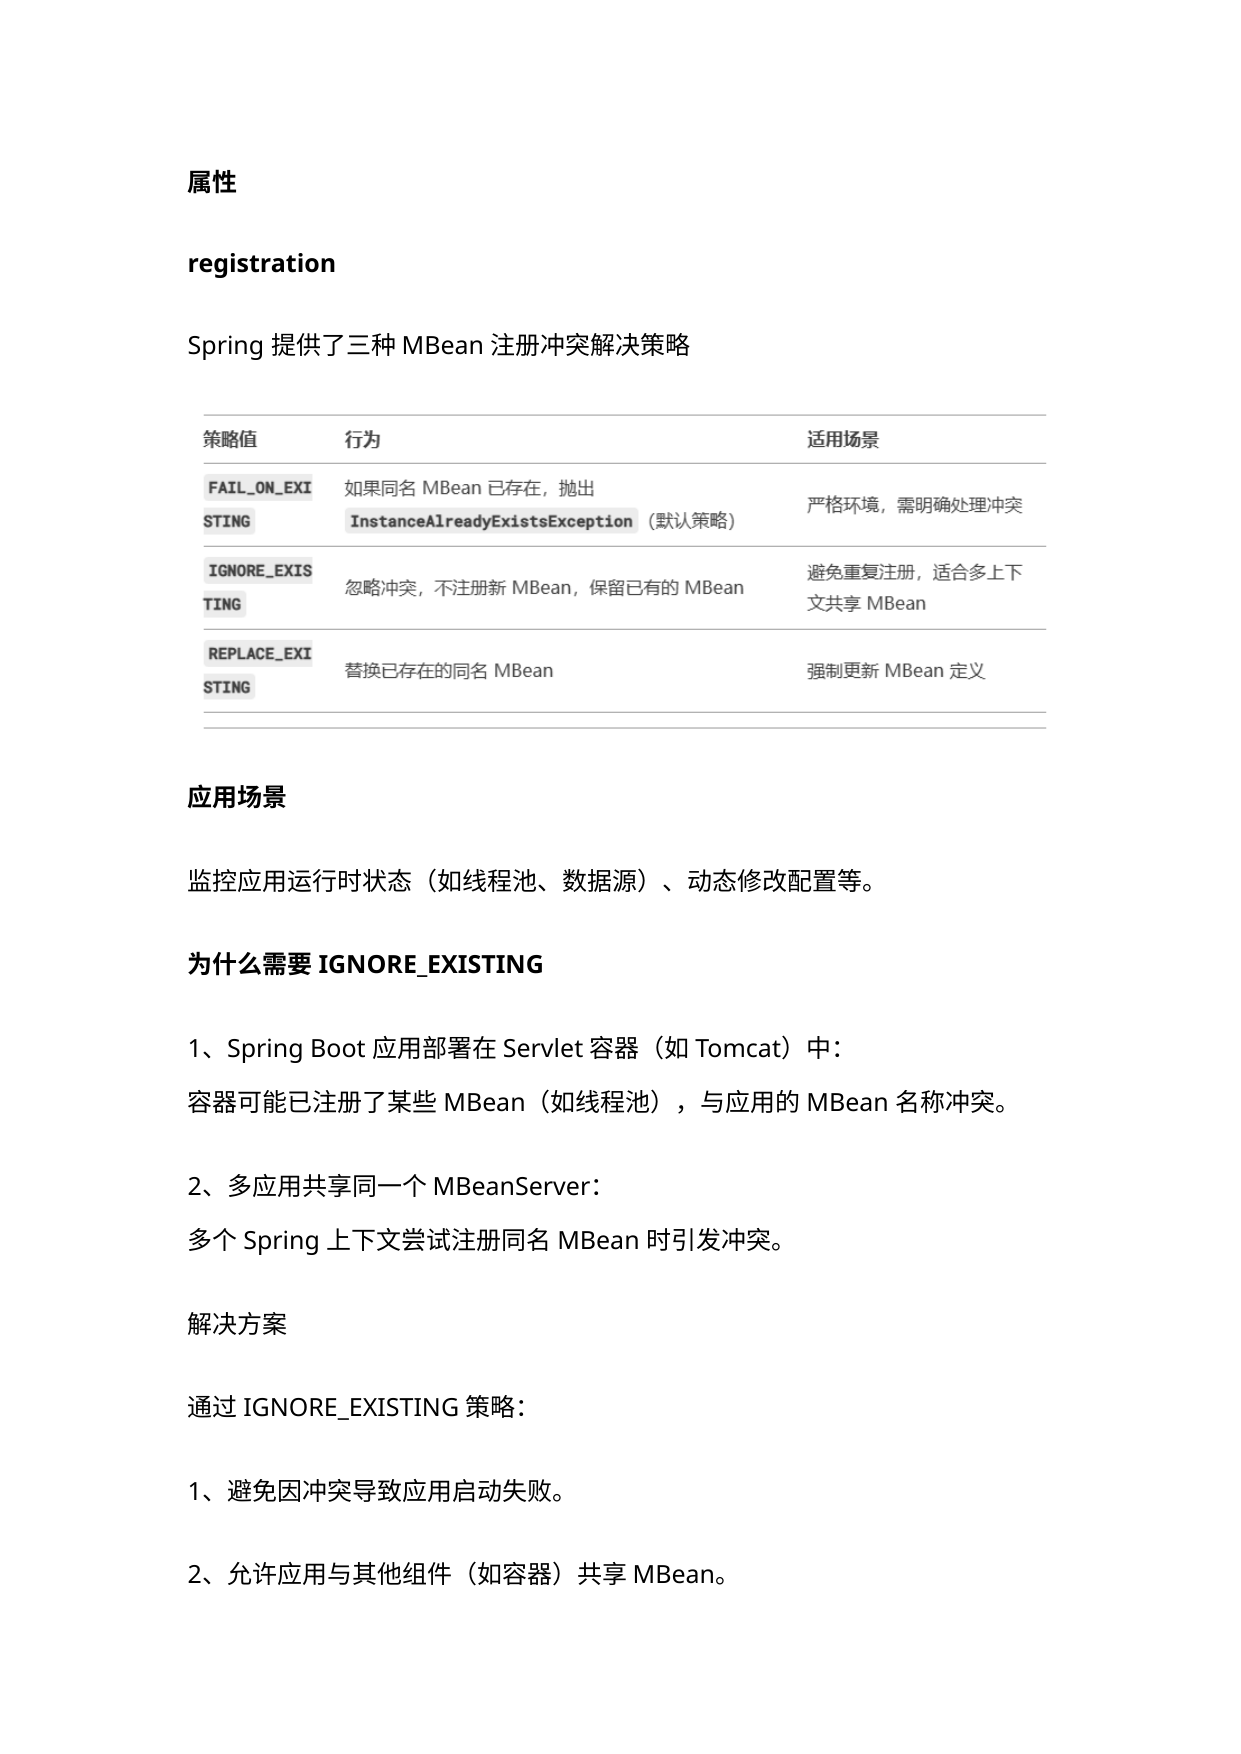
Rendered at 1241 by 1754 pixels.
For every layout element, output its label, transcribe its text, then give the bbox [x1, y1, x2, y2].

text 1、Spring Boot 应用部署在 Servlet 容器（如 Tomcat）中： 容器可能已注册了某些 MBean（如线程池），与应用的 MBean 名称冲突。 [187, 1028, 1053, 1119]
text 通过 IGNORE_EXISTING 策略： [187, 1388, 1053, 1424]
picture [187, 409, 1053, 732]
text 1、避免因冲突导致应用启动失败。 [187, 1471, 1053, 1508]
subtitle 属性 [187, 162, 1053, 198]
subtitle 应用场景 [187, 778, 1053, 814]
text Spring 提供了三种 MBean 注册冲突解决策略 [187, 326, 1053, 362]
text 监控应用运行时状态（如线程池、数据源）、动态修改配置等。 [187, 861, 1053, 898]
text 解决方案 [187, 1304, 1053, 1341]
text 2、允许应用与其他组件（如容器）共享 MBean。 [187, 1555, 1053, 1591]
subtitle 为什么需要 IGNORE_EXISTING [187, 945, 1053, 981]
text 2、多应用共享同一个 MBeanServer： 多个 Spring 上下文尝试注册同名 MBean 时引发冲突。 [187, 1166, 1053, 1257]
subtitle registration [187, 246, 1053, 279]
